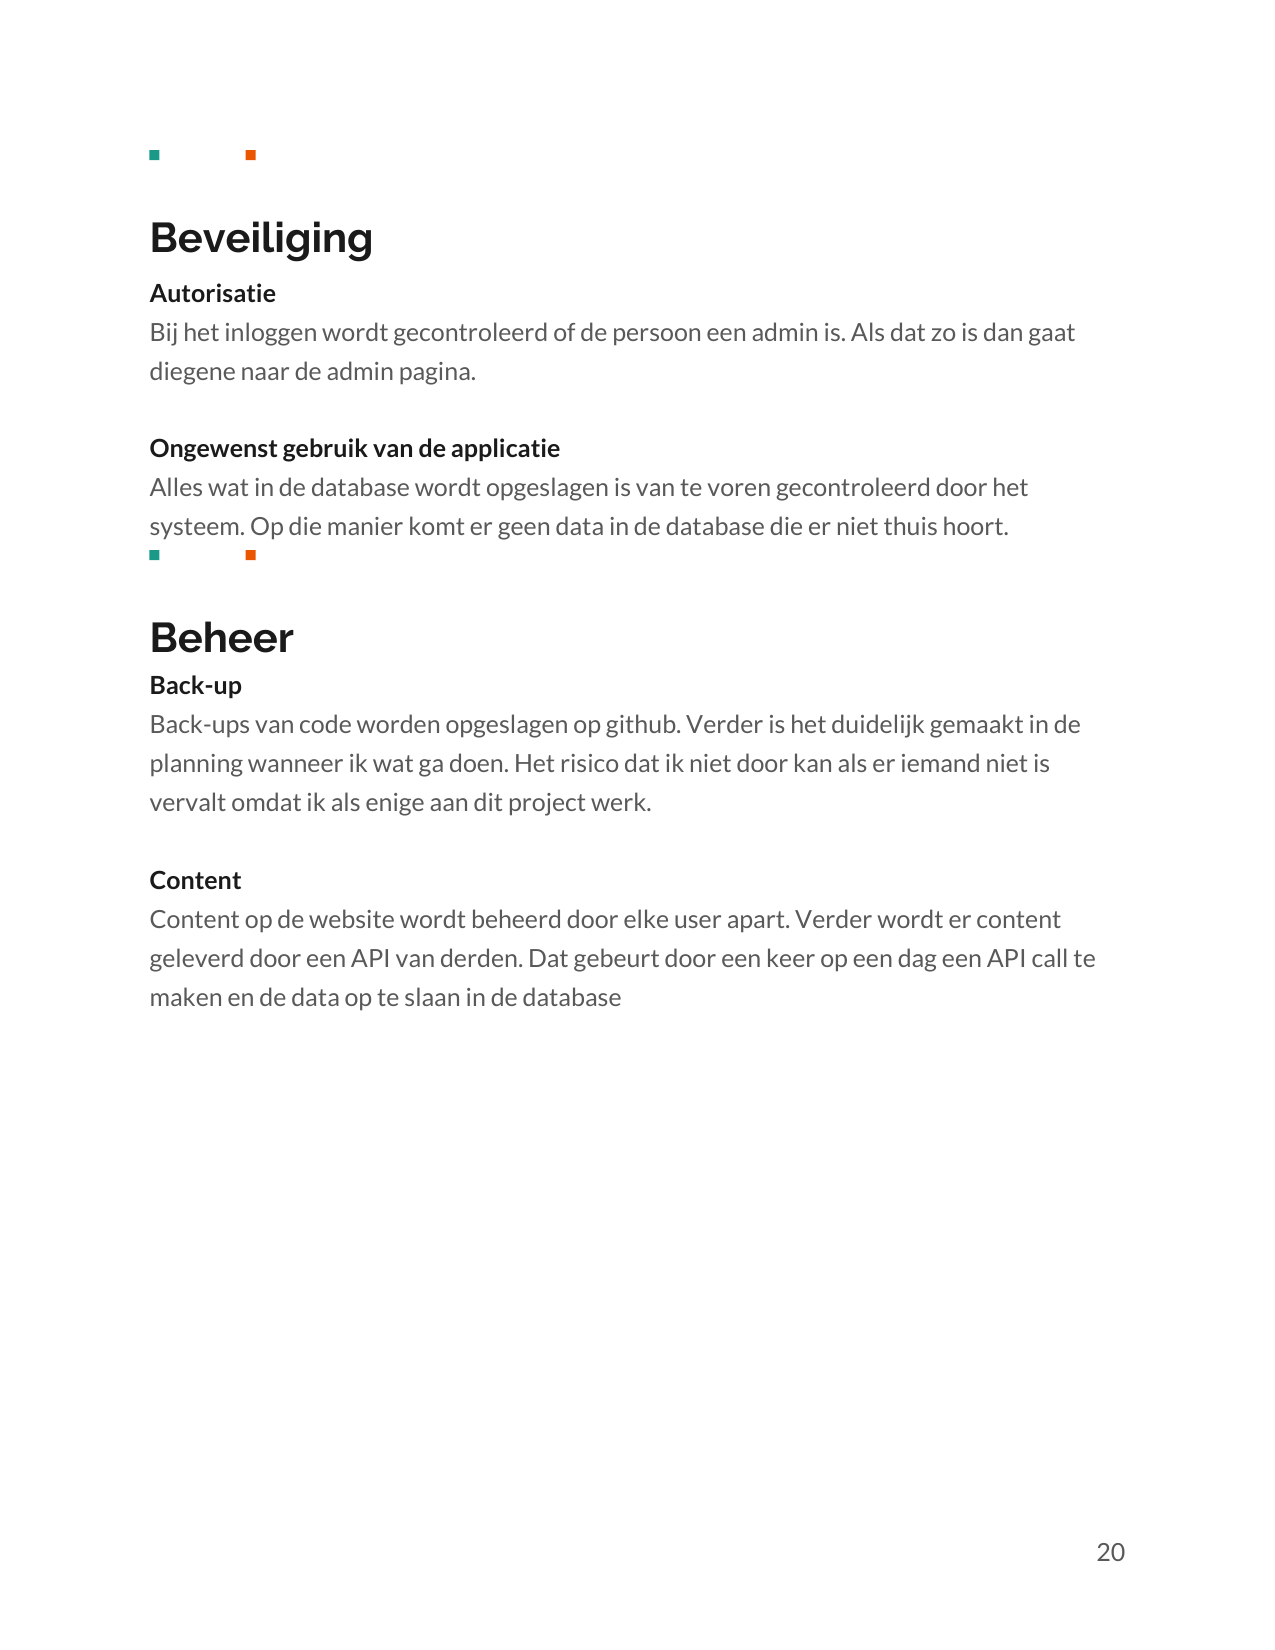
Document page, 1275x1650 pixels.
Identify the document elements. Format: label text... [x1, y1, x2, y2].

text Bij het inloggen wordt gecontroleerd of de persoon een admin is. Als dat zo is dan gaat diegene naar de admin pagina. [149, 316, 1125, 385]
subtitle Beveiliging [149, 214, 1125, 263]
subtitle Ongewenst gebruik van de applicatie [149, 433, 1125, 463]
subtitle Back-up [149, 670, 1125, 700]
text Content op de website wordt beheerd door elke user apart. Verder wordt er content geleverd door een API van derden. Dat gebeurt door een keer op een dag een API call te maken en de data op te slaan in de database [149, 904, 1125, 1012]
subtitle Content [149, 865, 1125, 895]
text Back-ups van code worden opgeslagen op github. Verder is het duidelijk gemaakt in de planning wanneer ik wat ga doen. Het risico dat ik niet door kan als er iemand niet is vervalt omdat ik als enige aan dit project werk. [149, 709, 1125, 817]
subtitle Beheer [149, 614, 1125, 663]
subtitle Autorisatie [149, 277, 1125, 307]
text Alles wat in de database wordt opgeslagen is van te voren gecontroleerd door het systeem. Op die manier komt er geen data in de database die er niet thuis hoort. [149, 472, 1125, 541]
